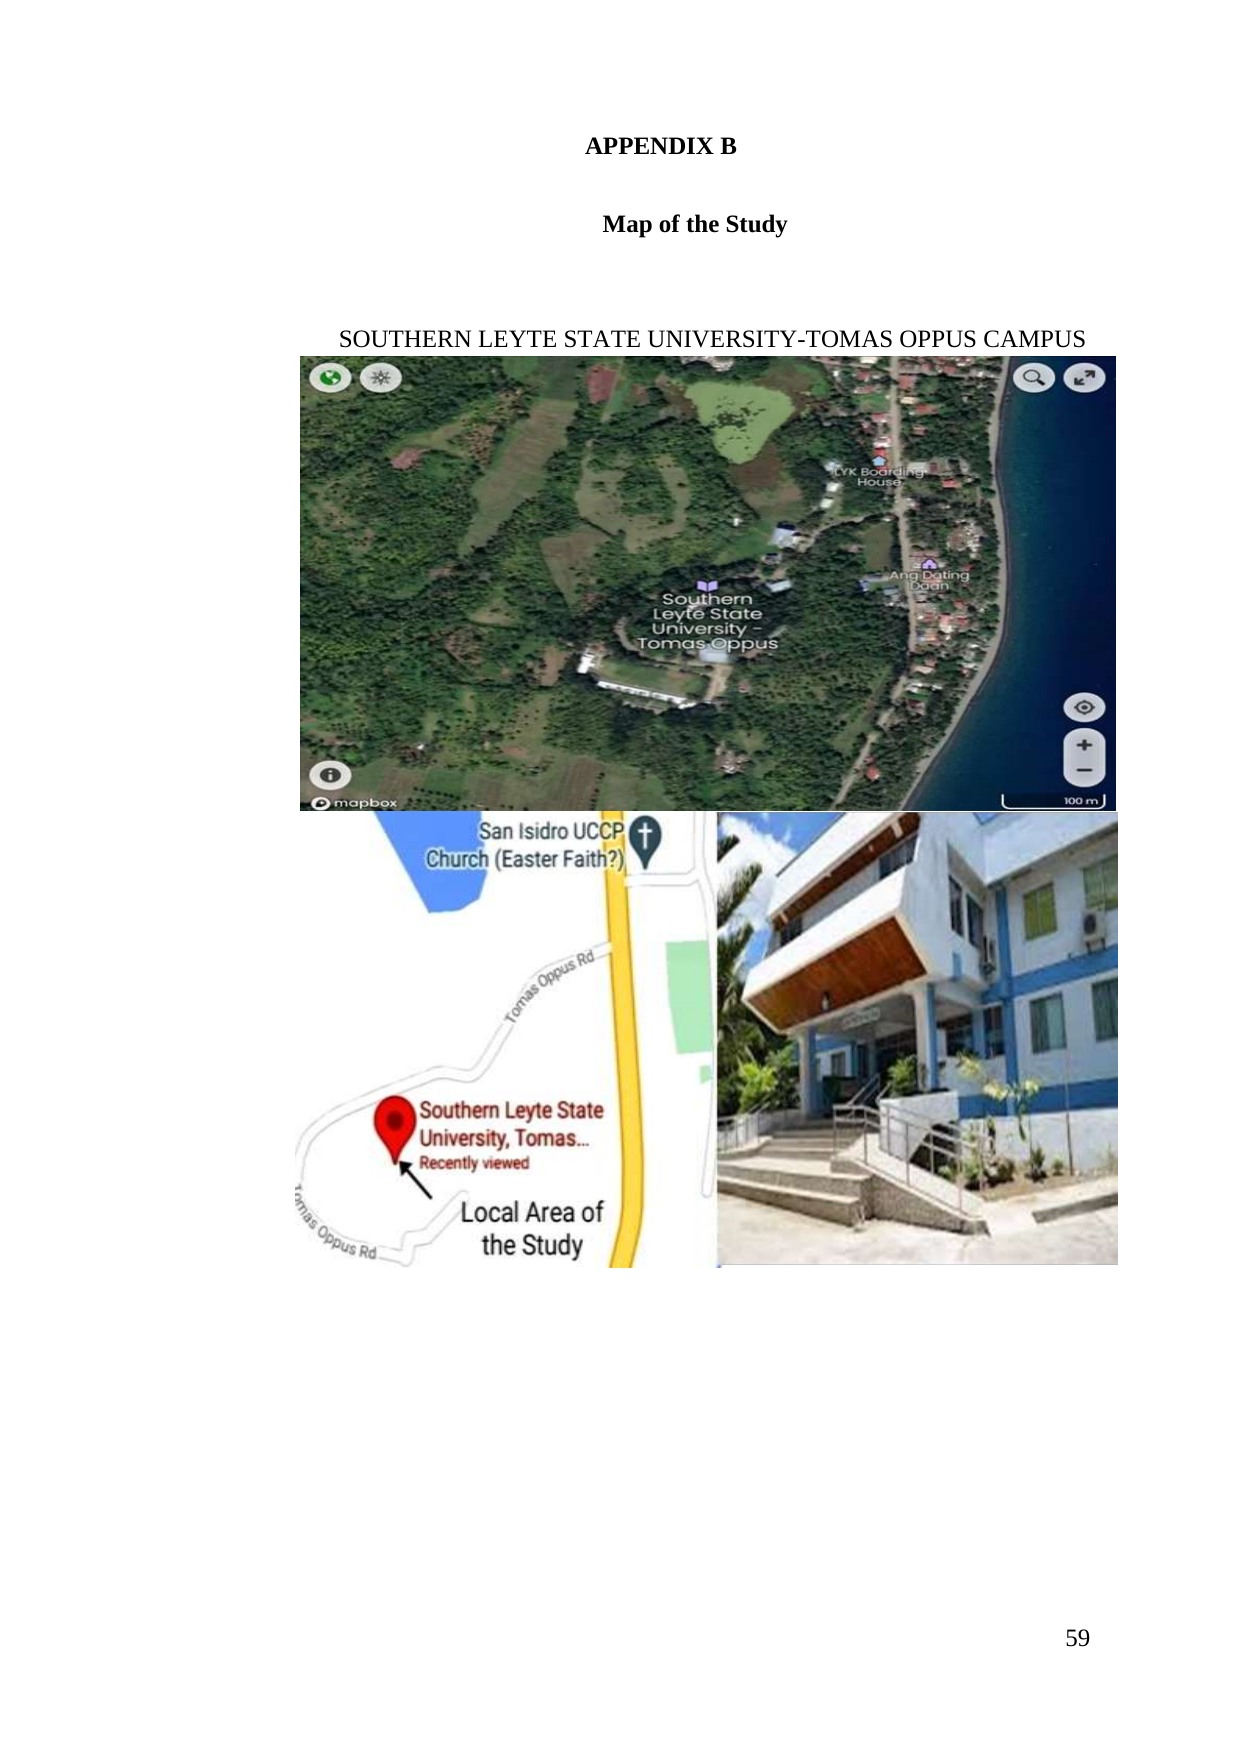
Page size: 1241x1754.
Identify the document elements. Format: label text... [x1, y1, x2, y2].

text SOUTHERN LEYTE STATE UNIVERSITY-TOMAS OPPUS CAMPUS [338, 324, 1091, 353]
text APPENDIX B [225, 131, 1097, 160]
picture [295, 356, 1118, 1268]
subtitle Map of the Study [225, 209, 1165, 238]
